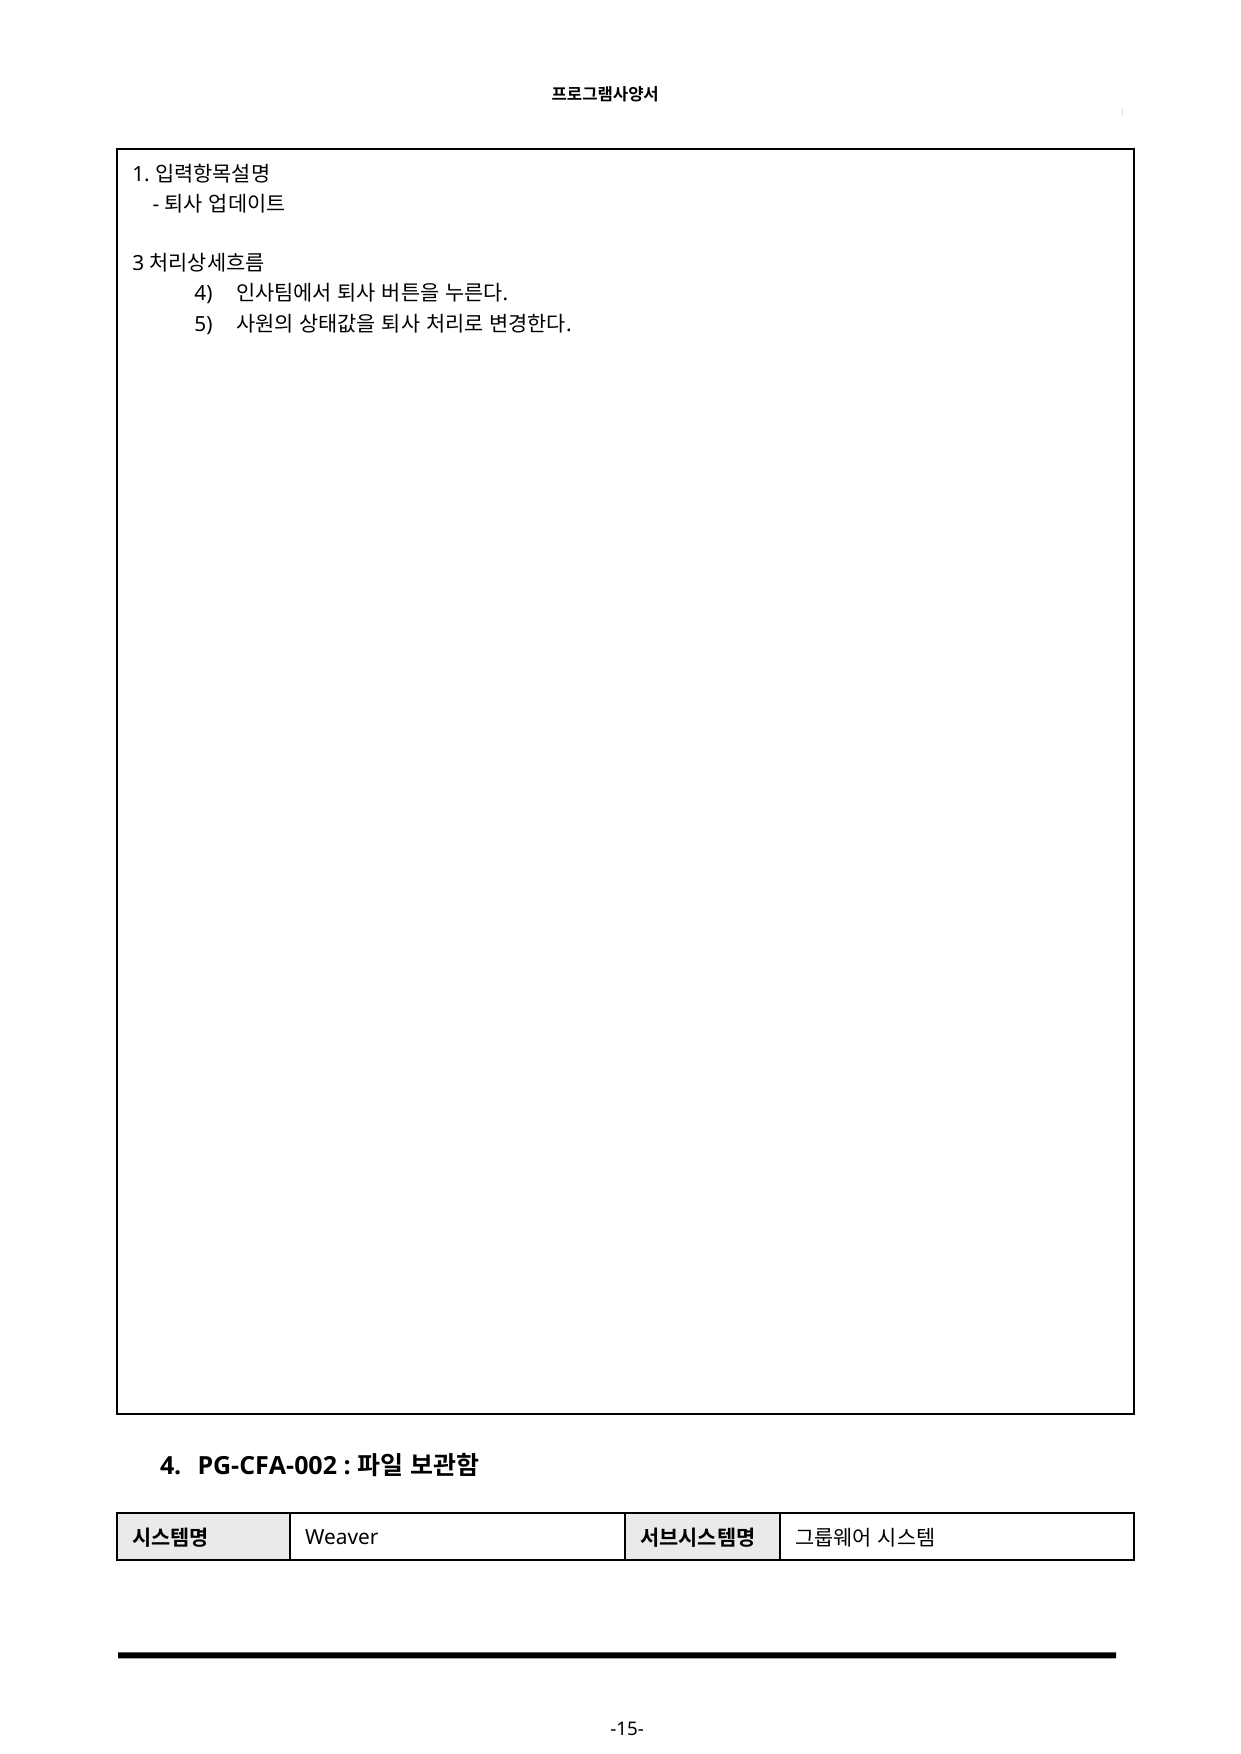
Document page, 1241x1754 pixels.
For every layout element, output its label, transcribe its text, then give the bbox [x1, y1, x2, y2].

text PG-CFA-002 : 파일 보관함 [160, 1445, 1122, 1482]
table_cell 1. 입력항목설명 - 퇴사 업데이트 3 처리상세흐름 인사팀에서 퇴사 버튼을 누른다. 사원의 상태값을 퇴사 처리로 변경한다. [118, 150, 1133, 1413]
table_header 서브시스템명 [626, 1514, 779, 1559]
table_header 그룹웨어 시스템 [781, 1514, 1133, 1559]
table_header 시스템명 [118, 1514, 289, 1559]
table_header Weaver [291, 1514, 624, 1559]
